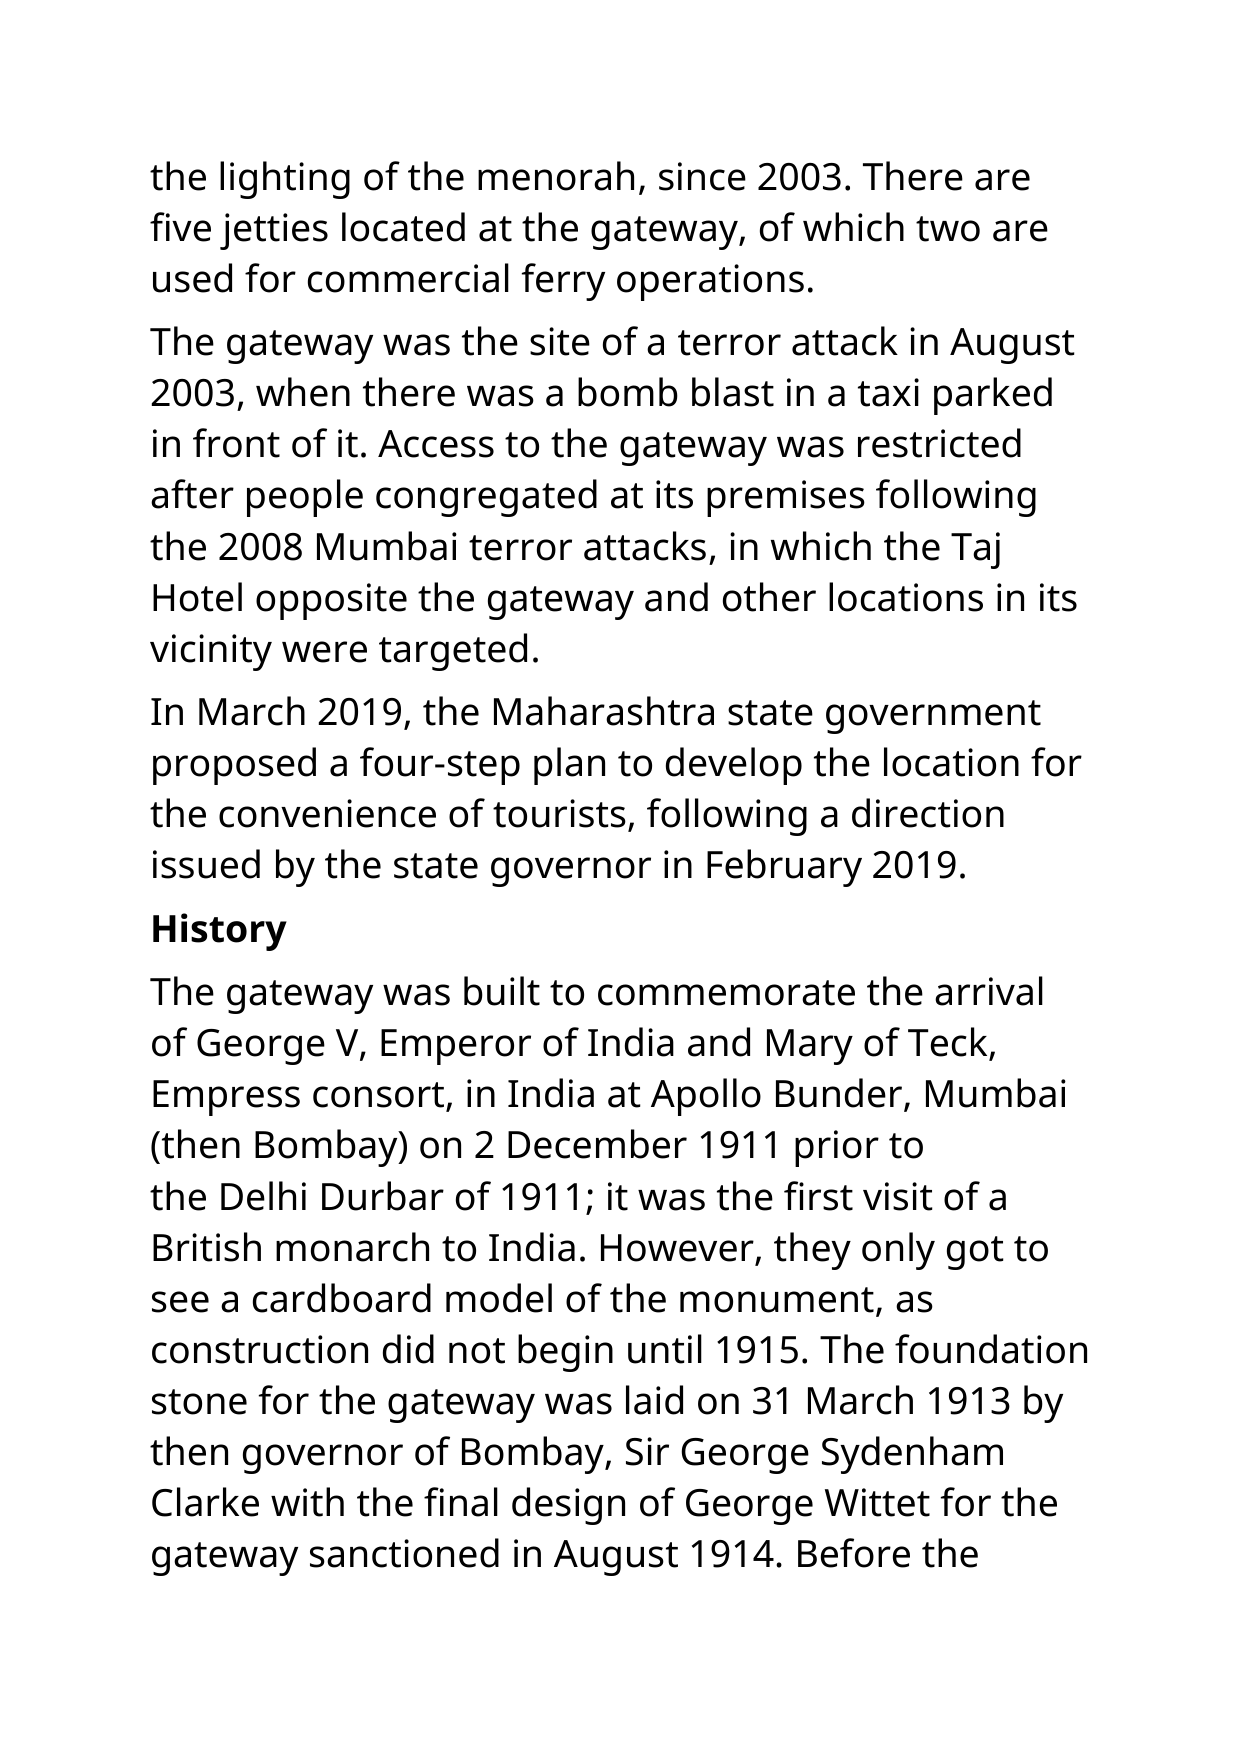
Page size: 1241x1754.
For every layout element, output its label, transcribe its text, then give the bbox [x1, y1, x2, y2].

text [150, 966, 1090, 1578]
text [150, 150, 1090, 303]
text In March 2019, the Maharashtra state government proposed a four-step plan to develop the location for the convenience of tourists, following a direction issued by the state governor in February 2019. [150, 685, 1090, 889]
text The gateway was the site of a terror attack in August 2003, when there was a bomb blast in a taxi parked in front of it. Access to the gateway was restricted after people congregated at its premises following the 2008 Mumbai terror attacks, in which the Taj Hotel opposite the gateway and other locations in its vicinity were targeted. [150, 316, 1090, 673]
text History [150, 902, 1090, 953]
